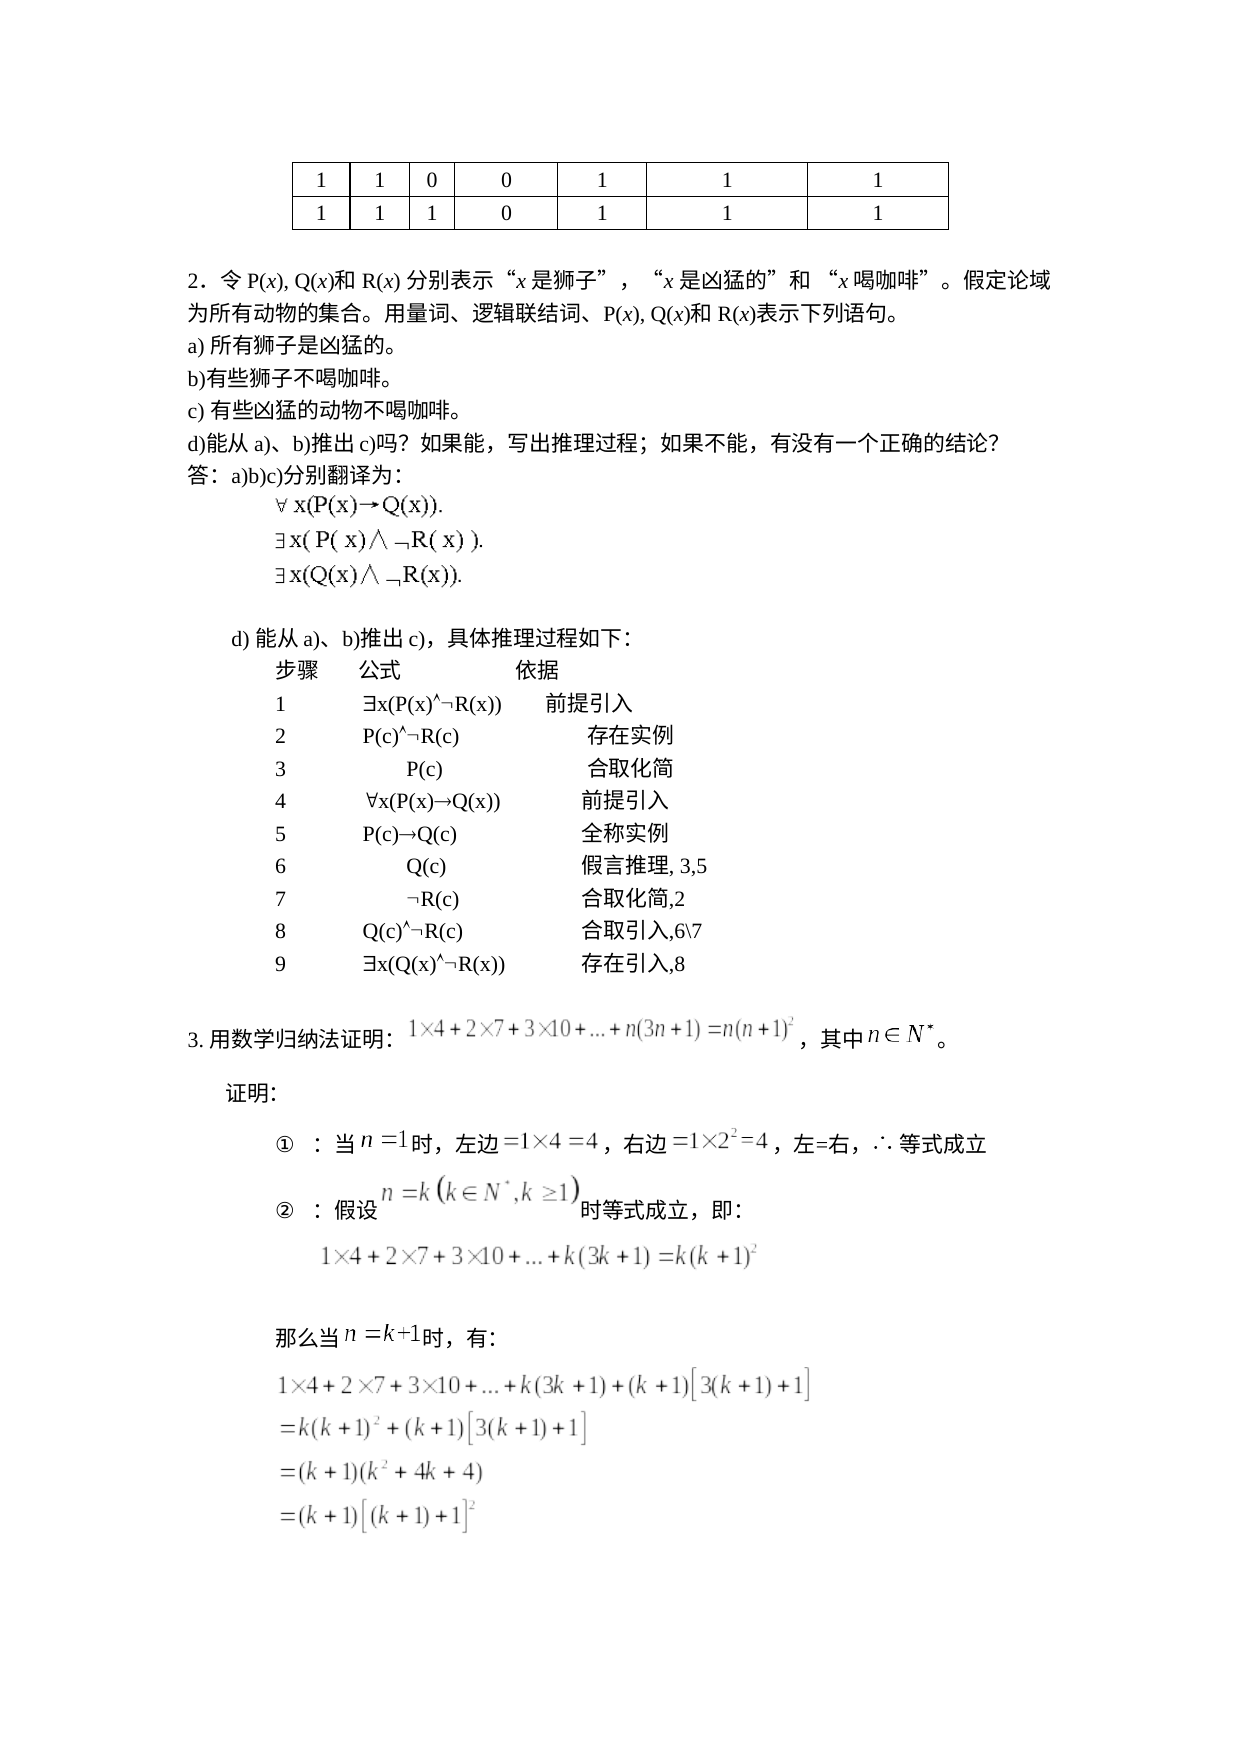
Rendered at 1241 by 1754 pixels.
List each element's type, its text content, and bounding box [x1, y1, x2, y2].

table_cell 1 [647, 163, 807, 196]
text 2．令P(x), Q(x)和 R(x) 分别表示“x 是狮子”，“x 是凶猛的”和 “x 喝咖啡”。假定论域为所有动物的集合。用量词、逻辑联结词、P(x), Q(x)和 R(x)表示下列语句。 [187, 263, 1053, 328]
text 3 P(c) 合取化简 [231, 750, 1053, 783]
table_cell 0 [455, 197, 557, 229]
table_cell 1 [410, 197, 454, 229]
table_cell 1 [558, 163, 646, 196]
text d) 能从a)、b)推出c)，具体推理过程如下： [187, 620, 1053, 653]
text 3. 用数学归纳法证明：，其中。 [187, 1010, 1053, 1075]
text 答：a)b)c)分别翻译为： [187, 458, 1053, 490]
table_cell 1 [293, 163, 349, 196]
text b)有些狮子不喝咖啡。 [187, 360, 1053, 393]
table_cell 1 [558, 197, 646, 229]
list ：当时，左边，右边，左=右， 等式成立 [275, 1108, 1053, 1173]
table_cell 1 [808, 197, 948, 229]
table_cell 0 [410, 163, 454, 196]
text 2 P(c)R(c) 存在实例 [231, 718, 1053, 750]
text 5 P(c)Q(c) 全称实例 [231, 815, 1053, 848]
table_cell 1 [647, 197, 807, 229]
text 4 x(P(x)Q(x)) 前提引入 [231, 783, 1053, 815]
list ：假设时等式成立，即： [275, 1173, 1053, 1238]
table_cell 1 [293, 197, 349, 229]
picture [264, 490, 497, 600]
text 步骤 公式 依据 [231, 653, 1053, 685]
text c) 有些凶猛的动物不喝咖啡。 [187, 393, 1053, 425]
text 8 Q(c)R(c) 合取引入,6\7 [231, 913, 1053, 945]
text d)能从a)、b)推出c)吗？如果能，写出推理过程；如果不能，有没有一个正确的结论？ [187, 425, 1053, 458]
text 9 x(Q(x)R(x)) 存在引入,8 [231, 945, 1053, 978]
table_cell 0 [455, 163, 557, 196]
table_cell 1 [351, 197, 409, 229]
text 6 Q(c) 假言推理, 3,5 [231, 848, 1053, 880]
text 那么当时，有： [231, 1303, 1053, 1368]
table_cell 1 [808, 163, 948, 196]
text 1 x(P(x)R(x)) 前提引入 [231, 685, 1053, 718]
list 证明： [225, 1075, 1053, 1108]
table_cell 1 [351, 163, 409, 196]
text 7 R(c) 合取化简,2 [231, 880, 1053, 913]
text a) 所有狮子是凶猛的。 [187, 328, 1053, 360]
